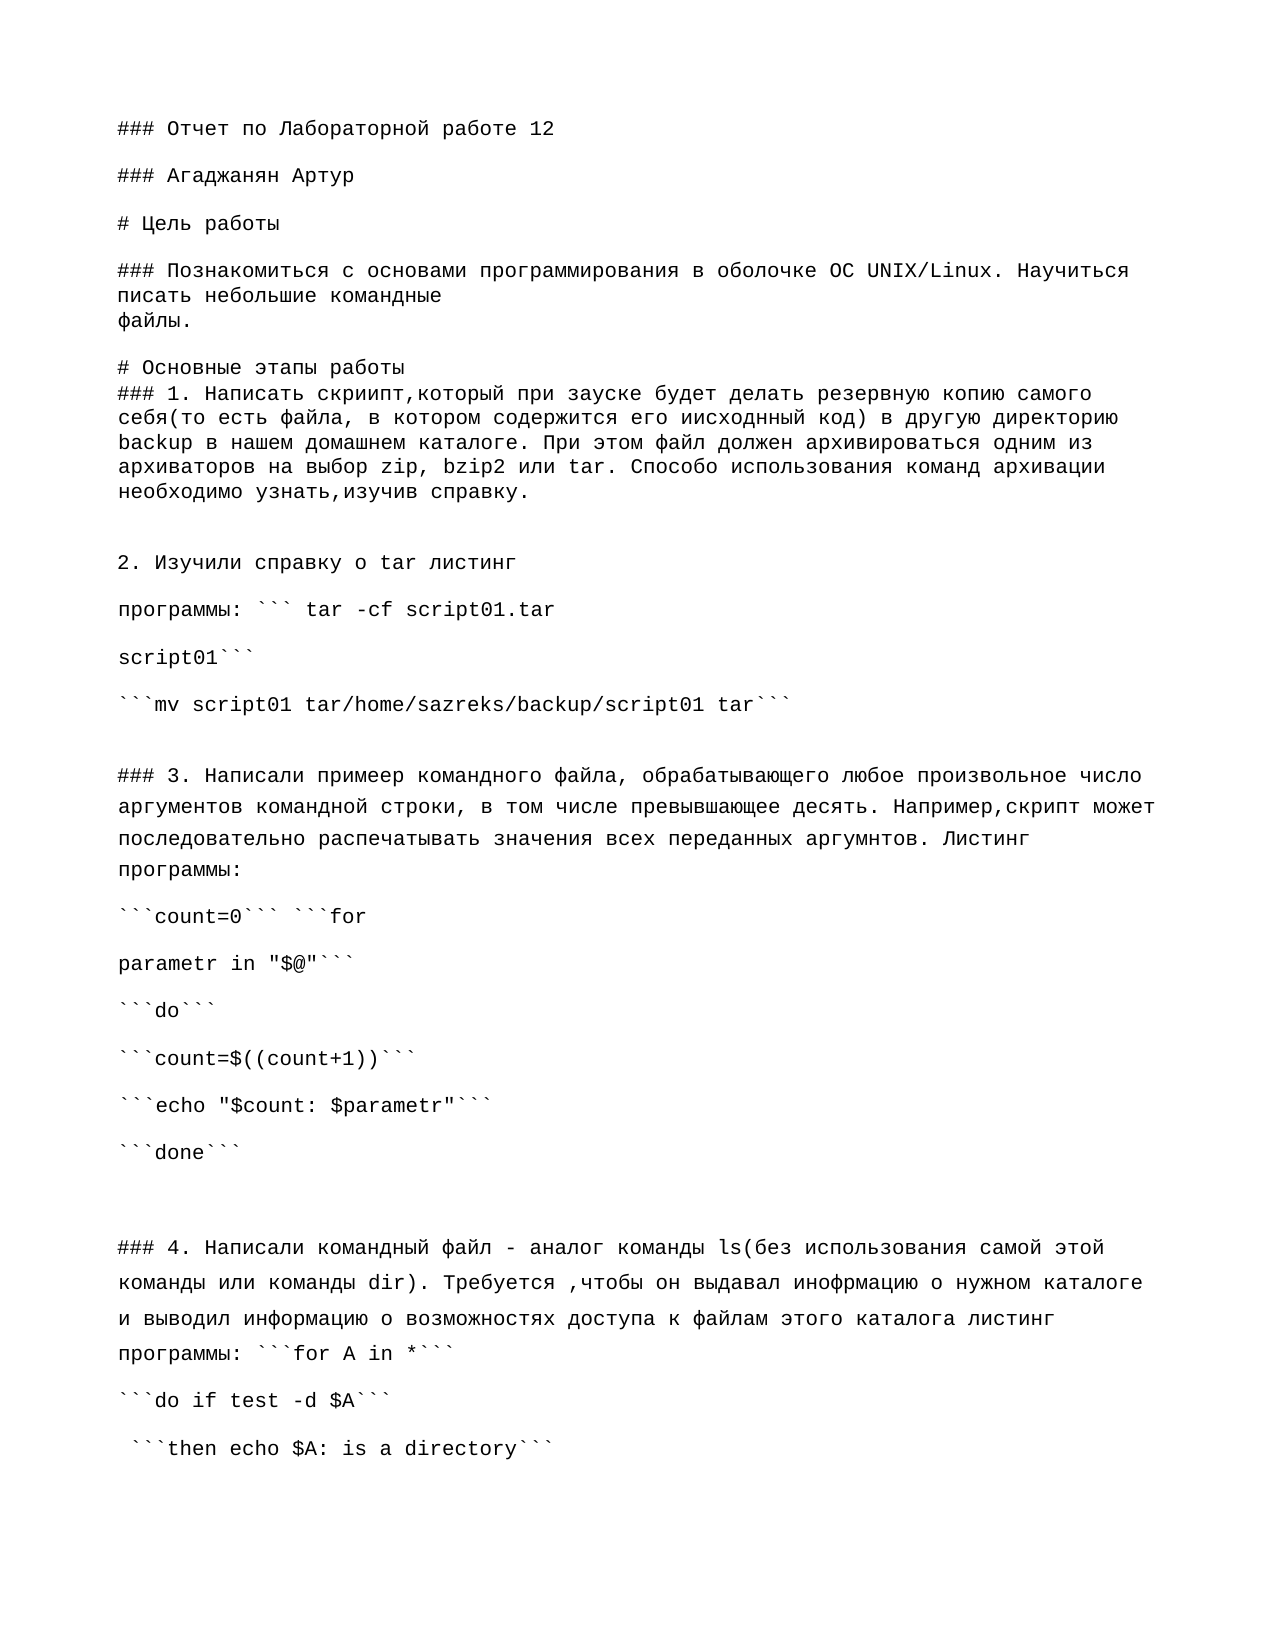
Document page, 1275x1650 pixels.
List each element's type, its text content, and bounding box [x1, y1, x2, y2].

text ```then echo $A: is a directory``` [117, 1438, 1145, 1461]
text ### Познакомиться с основами программирования в оболочке ОС UNIX/Linux. Научиться [117, 260, 1145, 284]
text ```mv script01 tar/home/sazreks/backup/script01 tar``` [117, 694, 1145, 718]
text ```count=0``` ```for parametr in "$@"``` [117, 906, 443, 977]
text писать небольшие командные файлы. [117, 285, 443, 334]
text ### 4. Написали командный файл - аналог команды ls(без использования самой этой команды или команды dir). Требуется ,чтобы он выдавал инофрмацию о нужном каталоге и выводил информацию о возможностях доступа к файлам этого каталога листинг программы: ```for A in *``` [117, 1237, 1145, 1367]
text ```count=$((count+1))``` ```echo "$count: $parametr"``` [117, 1048, 506, 1119]
text ### 1. Написать скриипт,который при зауске будет делать резервную копию самого себя(то есть файла, в котором содержится его иисходнный код) в другую директорию backup в нашем домашнем каталоге. При этом файл должен архивироваться одним из архиваторов на выбор zip, bzip2 или tar. Способо использования команд архивации необходимо узнать,изучив справку. [117, 383, 1145, 505]
text ### 3. Написали примеер командного файла, обрабатывающего любое произвольное число аргументов командной строки, в том числе превывшающее десять. Например,скрипт может последовательно распечатывать значения всех переданных аргумнтов. Листинг программы: [117, 765, 1156, 882]
text 2. Изучили справку о tar листинг программы: ``` tar -cf script01.tar script01``` [117, 552, 568, 670]
text ```do``` [117, 1001, 1145, 1024]
text # Цель работы [117, 213, 1145, 236]
text ### Агаджанян Артур [117, 165, 1145, 189]
text ```done``` [117, 1142, 1145, 1166]
text # Основные этапы работы [117, 357, 1145, 381]
text ```do if test -d $A``` [117, 1390, 1145, 1414]
text ### Отчет по Лабораторной работе 12 [117, 118, 1145, 142]
